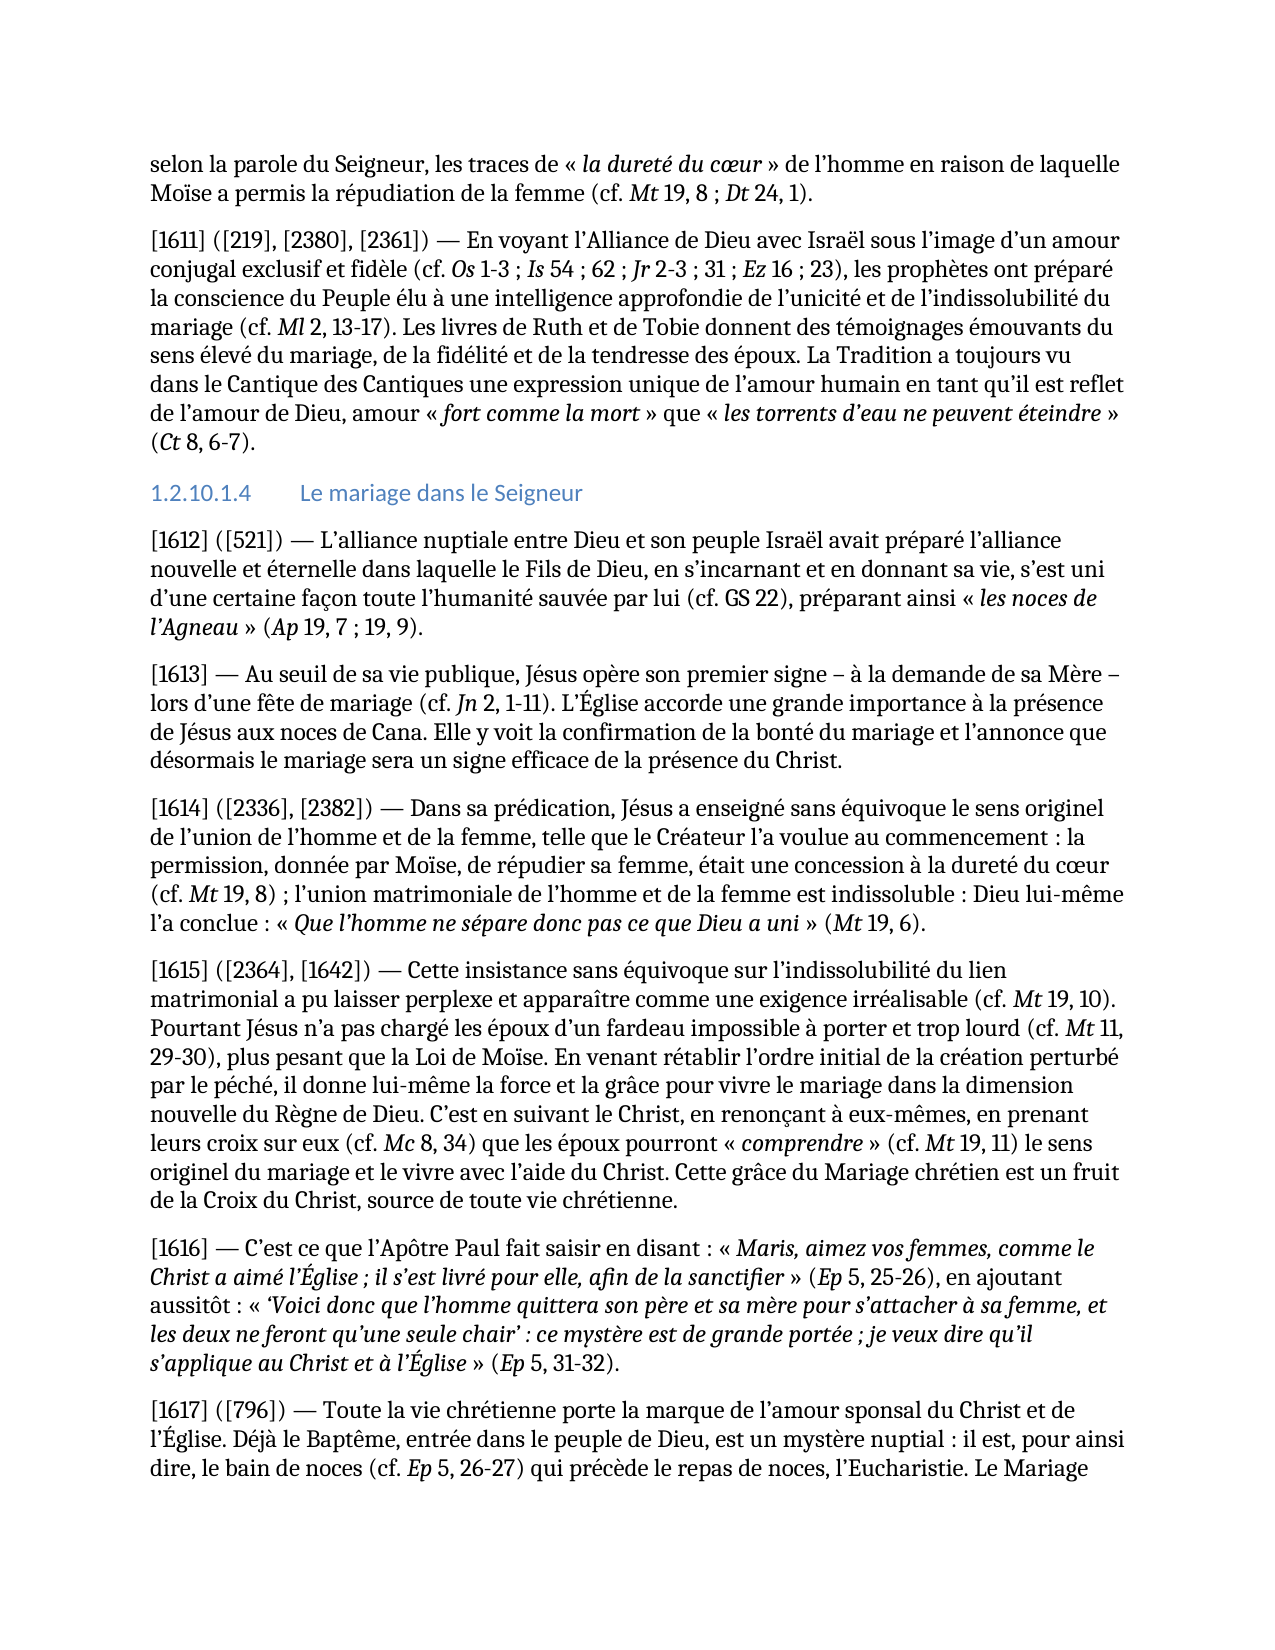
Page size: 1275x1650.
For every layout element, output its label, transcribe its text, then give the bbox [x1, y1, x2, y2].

subtitle 1.2.10.1.4 Le mariage dans le Seigneur [150, 477, 1125, 508]
text [1614] ([2336], [2382]) — Dans sa prédication, Jésus a enseigné sans équivoque le sens originel de l’union de l’homme et de la femme, telle que le Créateur l’a voulue au commencement : la permission, donnée par Moïse, de répudier sa femme, était une concession à la dureté du cœur (cf. Mt 19, 8) ; l’union matrimoniale de l’homme et de la femme est indissoluble : Dieu lui-même l’a conclue : « Que l’homme ne sépare donc pas ce que Dieu a uni » (Mt 19, 6). [150, 794, 1125, 938]
text [1611] ([219], [2380], [2361]) — En voyant l’Alliance de Dieu avec Israël sous l’image d’un amour conjugal exclusif et fidèle (cf. Os 1-3 ; Is 54 ; 62 ; Jr 2-3 ; 31 ; Ez 16 ; 23), les prophètes ont préparé la conscience du Peuple élu à une intelligence approfondie de l’unicité et de l’indissolubilité du mariage (cf. Ml 2, 13-17). Les livres de Ruth et de Tobie donnent des témoignages émouvants du sens élevé du mariage, de la fidélité et de la tendresse des époux. La Tradition a toujours vu dans le Cantique des Cantiques une expression unique de l’amour humain en tant qu’il est reflet de l’amour de Dieu, amour « fort comme la mort » que « les torrents d’eau ne peuvent éteindre » (Ct 8, 6-7). [150, 226, 1125, 456]
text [150, 150, 1125, 207]
text [1615] ([2364], [1642]) — Cette insistance sans équivoque sur l’indissolubilité du lien matrimonial a pu laisser perplexe et apparaître comme une exigence irréalisable (cf. Mt 19, 10). Pourtant Jésus n’a pas chargé les époux d’un fardeau impossible à porter et trop lourd (cf. Mt 11, 29-30), plus pesant que la Loi de Moïse. En venant rétablir l’ordre initial de la création perturbé par le péché, il donne lui-même la force et la grâce pour vivre le mariage dans la dimension nouvelle du Règne de Dieu. C’est en suivant le Christ, en renonçant à eux-mêmes, en prenant leurs croix sur eux (cf. Mc 8, 34) que les époux pourront « comprendre » (cf. Mt 19, 11) le sens originel du mariage et le vivre avec l’aide du Christ. Cette grâce du Mariage chrétien est un fruit de la Croix du Christ, source de toute vie chrétienne. [150, 956, 1125, 1215]
text [1613] — Au seuil de sa vie publique, Jésus opère son premier signe – à la demande de sa Mère – lors d’une fête de mariage (cf. Jn 2, 1-11). L’Église accorde une grande importance à la présence de Jésus aux noces de Cana. Elle y voit la confirmation de la bonté du mariage et l’annonce que désormais le mariage sera un signe efficace de la présence du Christ. [150, 660, 1125, 775]
text [1612] ([521]) — L’alliance nuptiale entre Dieu et son peuple Israël avait préparé l’alliance nouvelle et éternelle dans laquelle le Fils de Dieu, en s’incarnant et en donnant sa vie, s’est uni d’une certaine façon toute l’humanité sauvée par lui (cf. GS 22), préparant ainsi « les noces de l’Agneau » (Ap 19, 7 ; 19, 9). [150, 526, 1125, 641]
text [1616] — C’est ce que l’Apôtre Paul fait saisir en disant : « Maris, aimez vos femmes, comme le Christ a aimé l’Église ; il s’est livré pour elle, afin de la sanctifier » (Ep 5, 25-26), en ajoutant aussitôt : « ‘Voici donc que l’homme quittera son père et sa mère pour s’attacher à sa femme, et les deux ne feront qu’une seule chair’ : ce mystère est de grande portée ; je veux dire qu’il s’applique au Christ et à l’Église » (Ep 5, 31-32). [150, 1234, 1125, 1378]
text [150, 1396, 1125, 1483]
